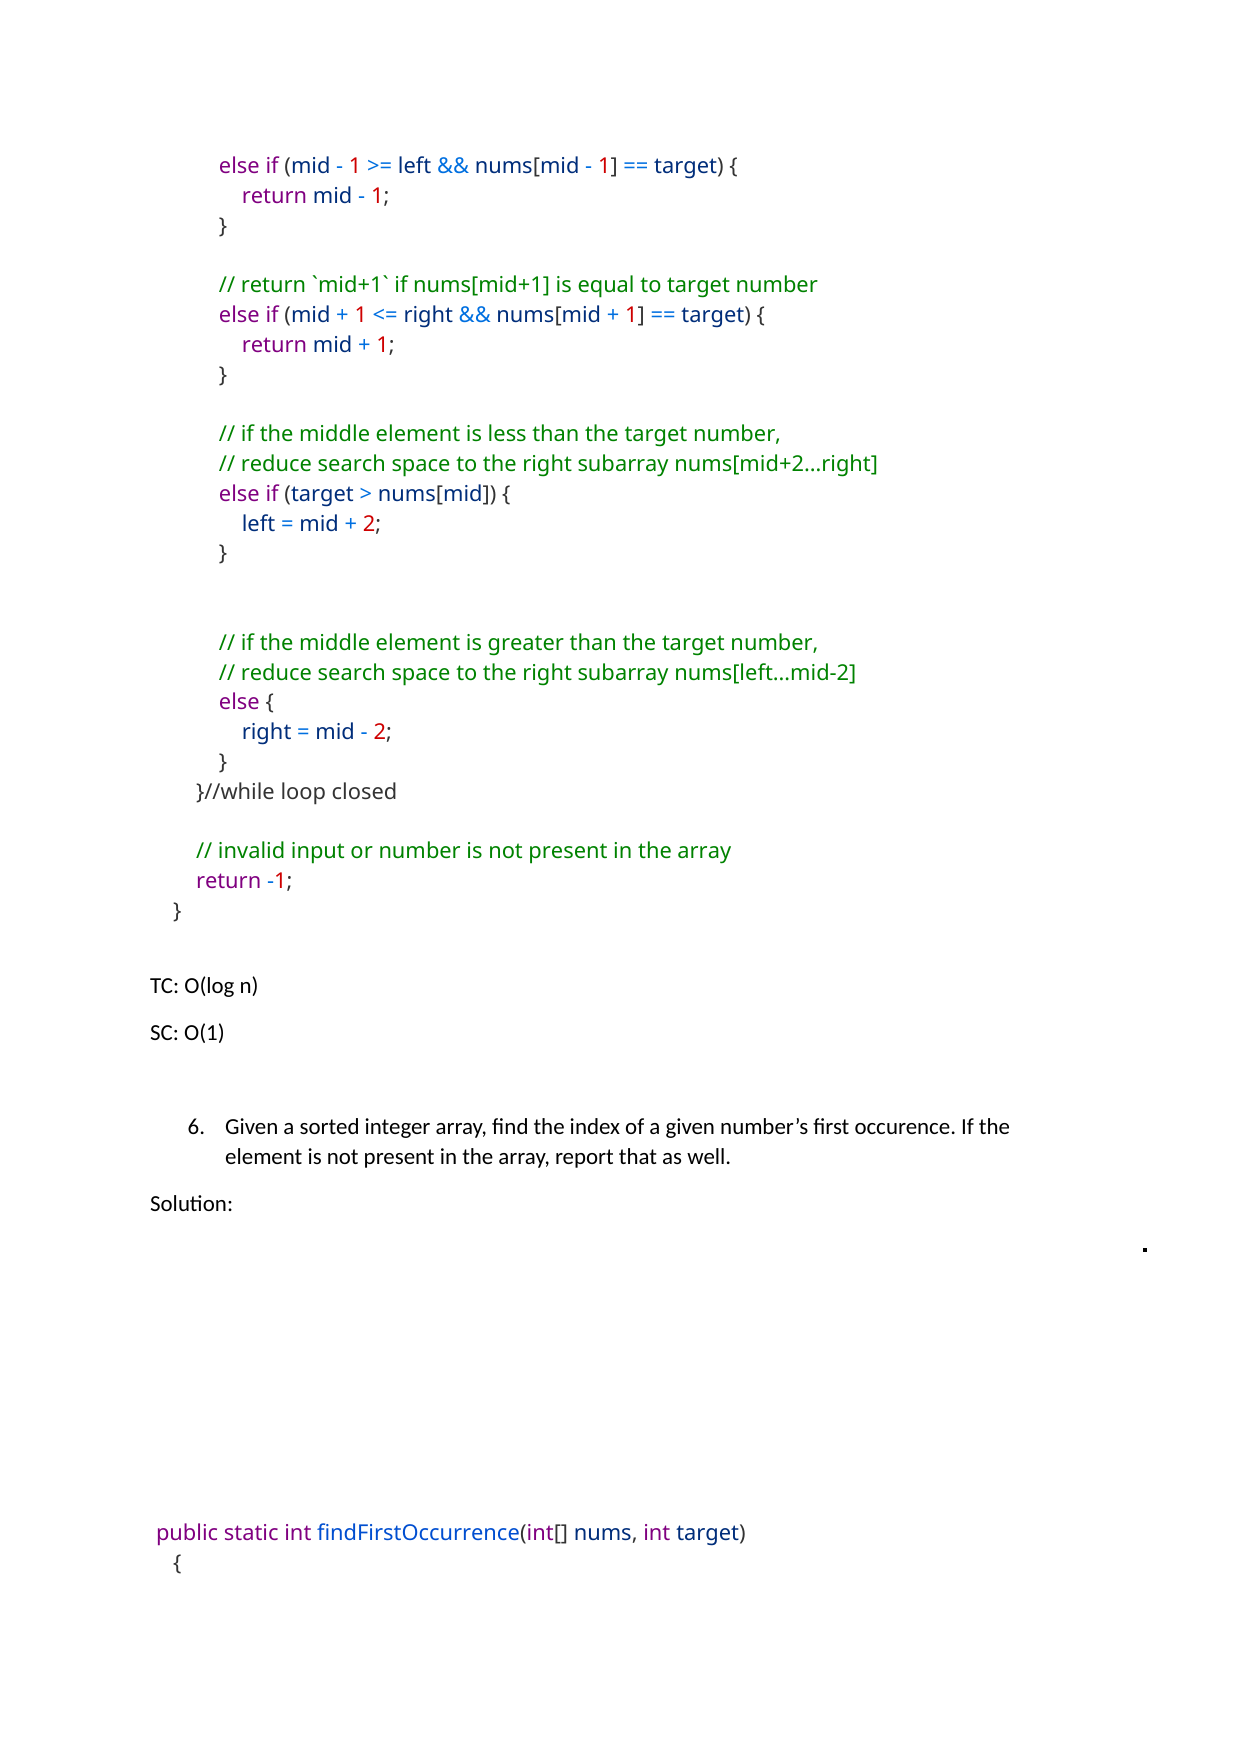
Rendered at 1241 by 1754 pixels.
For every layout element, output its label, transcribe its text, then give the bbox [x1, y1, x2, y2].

text else { [150, 686, 1090, 716]
text // if the middle element is greater than the target number, [150, 627, 1090, 656]
text // reduce search space to the right subarray nums[left…mid-2] [150, 656, 1090, 686]
text else if (mid + 1 <= right && nums[mid + 1] == target) { [150, 299, 1090, 329]
text { [150, 1547, 1090, 1577]
text public static int findFirstOccurrence(int[] nums, int target) [150, 1517, 1090, 1547]
text }//while loop closed [150, 776, 1090, 805]
text TC: O(log n) [150, 971, 1090, 999]
text return -1; [150, 865, 1090, 895]
text SC: O(1) [150, 1018, 1090, 1046]
text // invalid input or number is not present in the array [150, 835, 1090, 865]
text right = mid - 2; [150, 716, 1090, 746]
text } [150, 209, 1090, 239]
text left = mid + 2; [150, 507, 1090, 537]
text // reduce search space to the right subarray nums[mid+2…right] [150, 448, 1090, 478]
text } [150, 746, 1090, 776]
text // if the middle element is less than the target number, [150, 418, 1090, 448]
text // return `mid+1` if nums[mid+1] is equal to target number [150, 269, 1090, 299]
text Solution: [150, 1189, 1090, 1217]
list Given a sorted integer array, find the index of a given number’s first occurence. If the element is not present in the array, report that as well. [187, 1112, 1090, 1170]
text else if (target > nums[mid]) { [150, 478, 1090, 507]
text } [150, 895, 1090, 924]
text return mid + 1; [150, 329, 1090, 358]
text return mid - 1; [150, 180, 1090, 209]
text else if (mid - 1 >= left && nums[mid - 1] == target) { [150, 150, 1090, 180]
text } [150, 537, 1090, 567]
text } [150, 358, 1090, 388]
